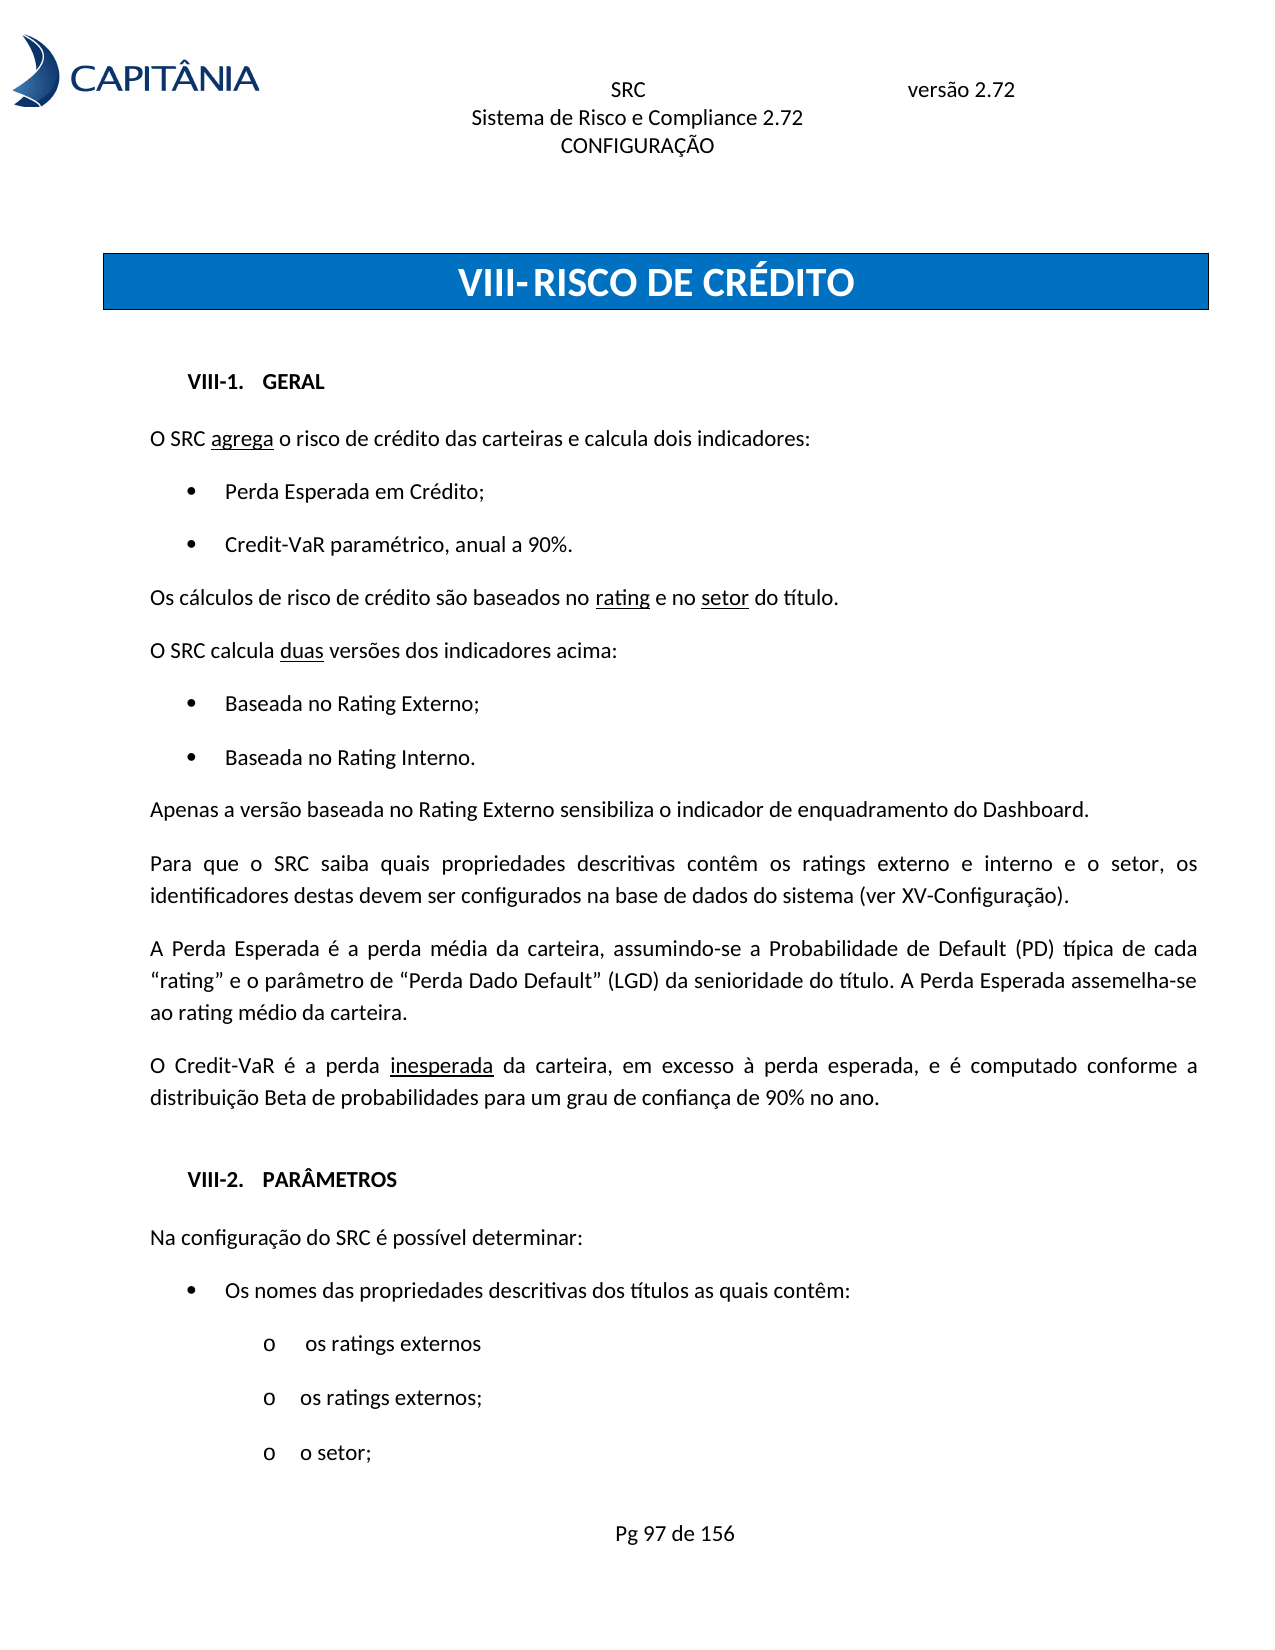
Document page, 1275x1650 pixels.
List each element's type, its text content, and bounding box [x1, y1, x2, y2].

text O Credit-VaR é a perda inesperada da carteira, em excesso à perda esperada, e é computado conforme a distribuição Beta de probabilidades para um grau de confiança de 90% no ano. [150, 1051, 1200, 1111]
list Baseada no Rating Interno. [187, 743, 1200, 771]
text Na configuração do SRC é possível determinar: [150, 1223, 1200, 1251]
picture [12, 34, 260, 107]
text Apenas a versão baseada no Rating Externo sensibiliza o indicador de enquadramento do Dashboard. [150, 796, 1200, 824]
list Baseada no Rating Externo; [187, 689, 1200, 718]
subtitle RISCO DE CRÉDITO [104, 254, 1208, 309]
text O SRC agrega o risco de crédito das carteiras e calcula dois indicadores: [150, 424, 1200, 452]
text Os cálculos de risco de crédito são baseados no rating e no setor do título. [150, 583, 1200, 612]
text Para que o SRC saiba quais propriedades descritivas contêm os ratings externo e interno e o setor, os identificadores destas devem ser configurados na base de dados do sistema (ver XV-Configuração). [150, 849, 1200, 909]
list Perda Esperada em Crédito; [187, 477, 1200, 506]
text A Perda Esperada é a perda média da carteira, assumindo-se a Probabilidade de Default (PD) típica de cada “rating” e o parâmetro de “Perda Dado Default” (LGD) da senioridade do título. A Perda Esperada assemelha-se ao rating médio da carteira. [150, 934, 1200, 1026]
subtitle PARÂMETROS [187, 1166, 1200, 1194]
subtitle GERAL [187, 367, 1200, 395]
list os ratings externos [262, 1329, 1200, 1358]
list os ratings externos; [262, 1383, 1200, 1412]
list Os nomes das propriedades descritivas dos títulos as quais contêm: [187, 1276, 1200, 1304]
text O SRC calcula duas versões dos indicadores acima: [150, 637, 1200, 664]
list o setor; [262, 1438, 1200, 1467]
list Credit-VaR paramétrico, anual a 90%. [187, 531, 1200, 558]
